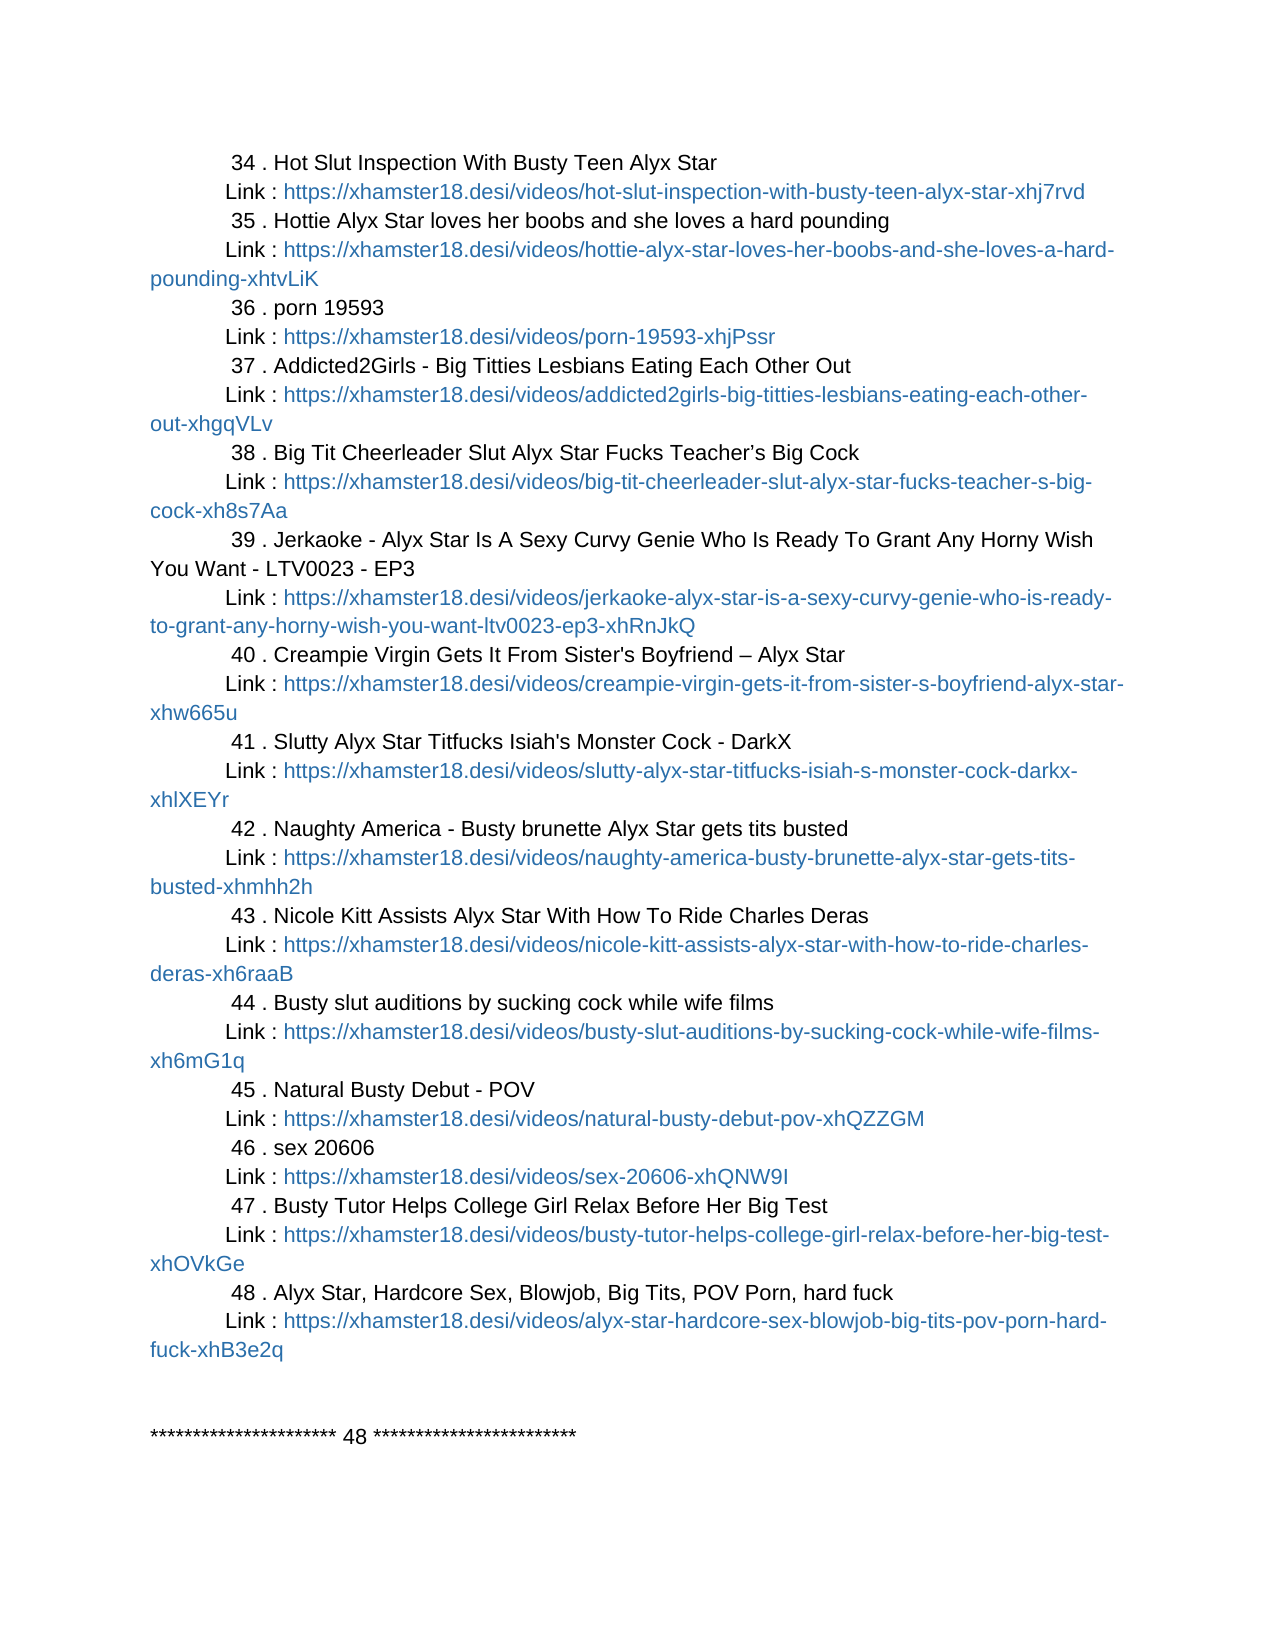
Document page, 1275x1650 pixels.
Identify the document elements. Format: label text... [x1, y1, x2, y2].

text 42 . Naughty America - Busty brunette Alyx Star gets tits busted [150, 816, 1125, 841]
text 34 . Hot Slut Inspection With Busty Teen Alyx Star [150, 150, 1125, 175]
text 36 . porn 19593 [150, 295, 1125, 320]
text Link : https://xhamster18.desi/videos/sex-20606-xhQNW9I [150, 1163, 1125, 1189]
text Link : https://xhamster18.desi/videos/hottie-alyx-star-loves-her-boobs-and-she-loves-a-hard-pounding-xhtvLiK [150, 237, 1125, 291]
text 44 . Busty slut auditions by sucking cock while wife films [150, 990, 1125, 1015]
text 46 . sex 20606 [150, 1134, 1125, 1160]
text Link : https://xhamster18.desi/videos/busty-tutor-helps-college-girl-relax-before-her-big-test-xhOVkGe [150, 1221, 1125, 1276]
text Link : https://xhamster18.desi/videos/creampie-virgin-gets-it-from-sister-s-boyfriend-alyx-star-xhw665u [150, 671, 1125, 725]
text 43 . Nicole Kitt Assists Alyx Star With How To Ride Charles Deras [150, 903, 1125, 928]
text 47 . Busty Tutor Helps College Girl Relax Before Her Big Test [150, 1192, 1125, 1218]
text 41 . Slutty Alyx Star Titfucks Isiah's Monster Cock - DarkX [150, 729, 1125, 754]
text Link : https://xhamster18.desi/videos/porn-19593-xhjPssr [150, 324, 1125, 349]
text Link : https://xhamster18.desi/videos/naughty-america-busty-brunette-alyx-star-gets-tits-busted-xhmhh2h [150, 845, 1125, 899]
text Link : https://xhamster18.desi/videos/nicole-kitt-assists-alyx-star-with-how-to-ride-charles-deras-xh6raaB [150, 932, 1125, 986]
text 38 . Big Tit Cheerleader Slut Alyx Star Fucks Teacher’s Big Cock [150, 439, 1125, 465]
text Link : https://xhamster18.desi/videos/big-tit-cheerleader-slut-alyx-star-fucks-teacher-s-big-cock-xh8s7Aa [150, 468, 1125, 523]
text Link : https://xhamster18.desi/videos/addicted2girls-big-titties-lesbians-eating-each-other-out-xhgqVLv [150, 382, 1125, 436]
text 45 . Natural Busty Debut - POV [150, 1077, 1125, 1102]
text 37 . Addicted2Girls - Big Titties Lesbians Eating Each Other Out [150, 353, 1125, 378]
text Link : https://xhamster18.desi/videos/hot-slut-inspection-with-busty-teen-alyx-star-xhj7rvd [150, 179, 1125, 204]
text ********************** 48 ************************ [150, 1424, 1125, 1449]
text Link : https://xhamster18.desi/videos/slutty-alyx-star-titfucks-isiah-s-monster-cock-darkx-xhlXEYr [150, 758, 1125, 812]
text Link : https://xhamster18.desi/videos/busty-slut-auditions-by-sucking-cock-while-wife-films-xh6mG1q [150, 1019, 1125, 1073]
text Link : https://xhamster18.desi/videos/natural-busty-debut-pov-xhQZZGM [150, 1106, 1125, 1131]
text Link : https://xhamster18.desi/videos/alyx-star-hardcore-sex-blowjob-big-tits-pov-porn-hard-fuck-xhB3e2q [150, 1308, 1125, 1362]
text 48 . Alyx Star, Hardcore Sex, Blowjob, Big Tits, POV Porn, hard fuck [150, 1279, 1125, 1304]
text 40 . Creampie Virgin Gets It From Sister's Boyfriend – Alyx Star [150, 642, 1125, 667]
text 35 . Hottie Alyx Star loves her boobs and she loves a hard pounding [150, 208, 1125, 233]
text 39 . Jerkaoke - Alyx Star Is A Sexy Curvy Genie Who Is Ready To Grant Any Horny Wish You Want - LTV0023 - EP3 [150, 526, 1125, 581]
text Link : https://xhamster18.desi/videos/jerkaoke-alyx-star-is-a-sexy-curvy-genie-who-is-ready-to-grant-any-horny-wish-you-want-ltv0023-ep3-xhRnJkQ [150, 584, 1125, 638]
